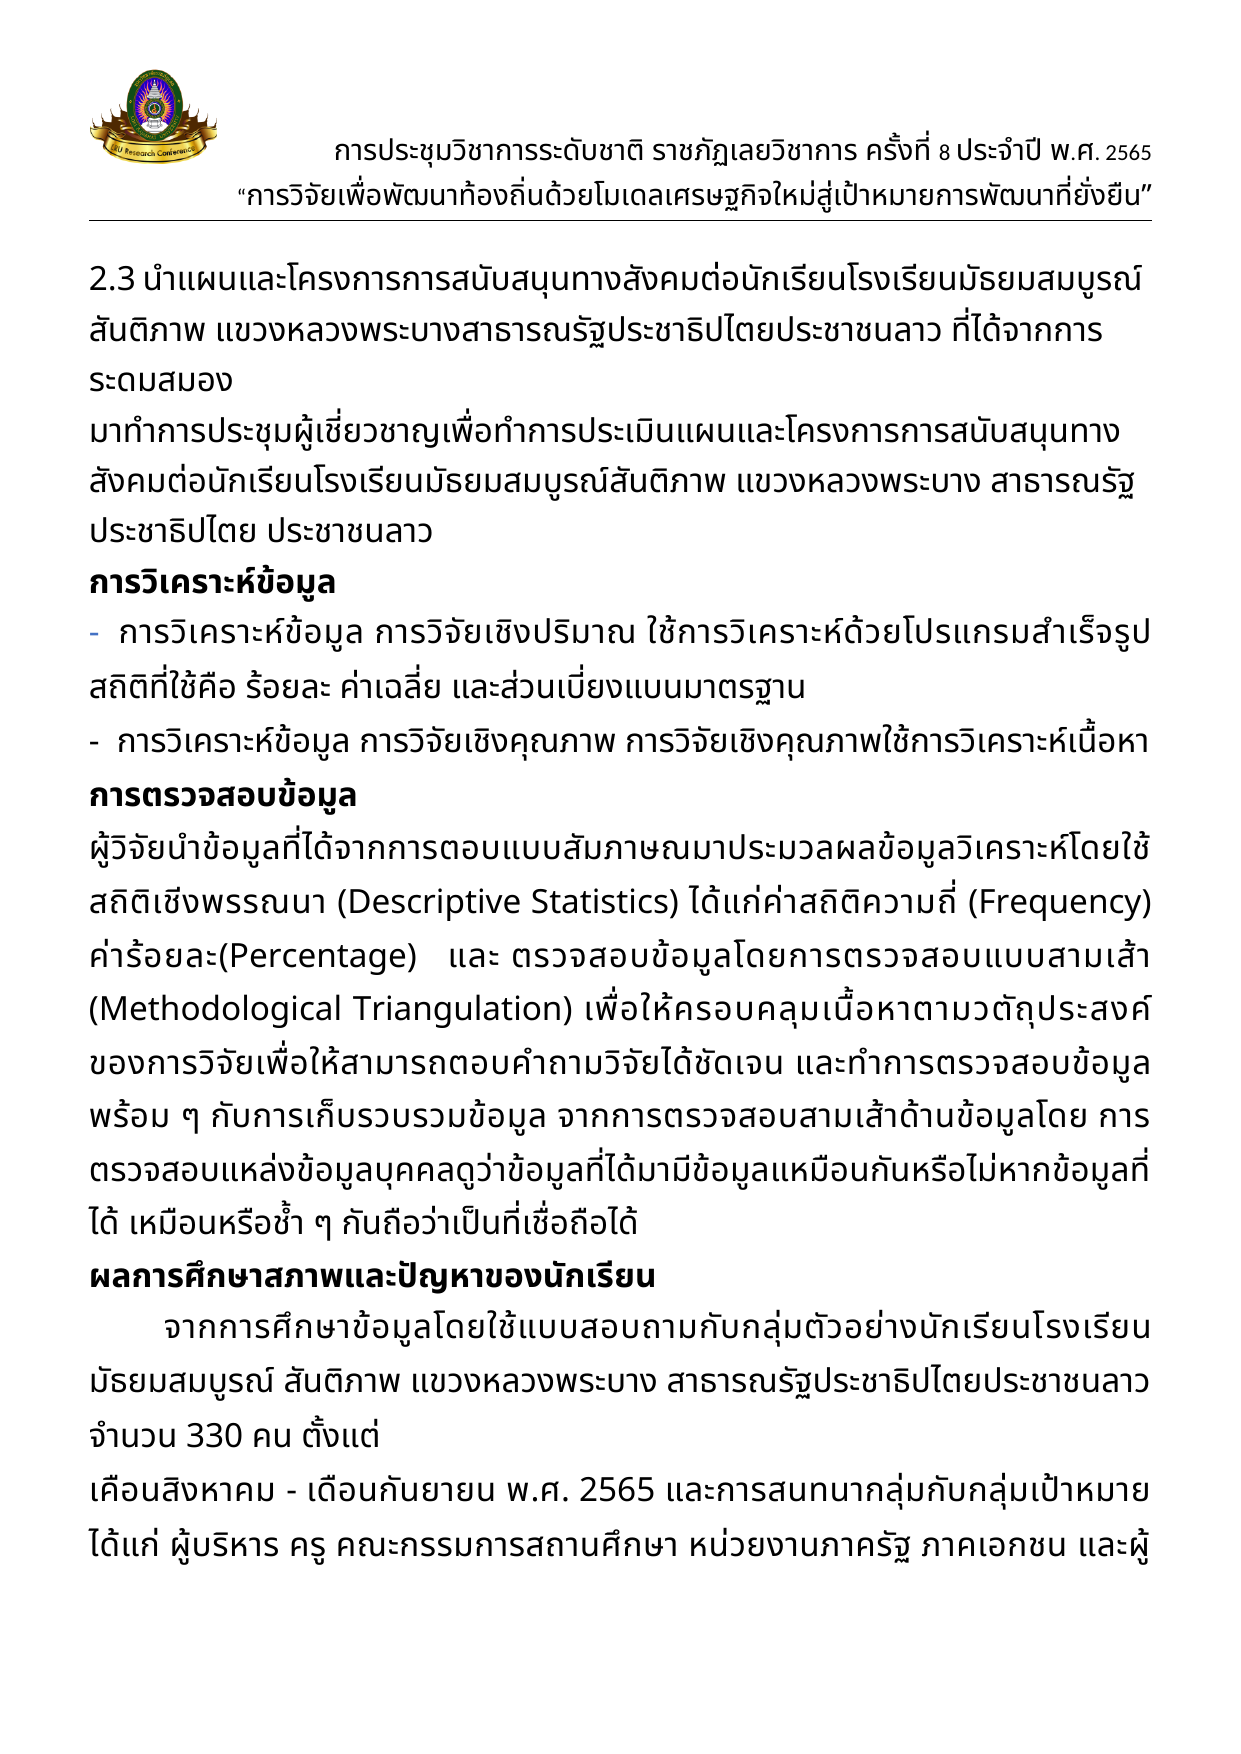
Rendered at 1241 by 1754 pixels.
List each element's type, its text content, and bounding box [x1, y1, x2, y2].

text - การวิเคราะห์ข้อมูล การวิจัยเชิงคุณภาพ การวิจัยเชิงคุณภาพใช้การวิเคราะห์เนื้อหา [89, 717, 1152, 768]
picture [88, 68, 217, 163]
text จากการศึกษาข้อมูลโดยใช้แบบสอบถามกับกลุ่มตัวอย่างนักเรียนโรงเรียนมัธยมสมบูรณ์ สันติภาพ แขวงหลวงพระบาง สาธารณรัฐประชาธิปไตยประชาชนลาวจำนวน 330 คน ตั้งแต่ [89, 1303, 1152, 1462]
text การตรวจสอบข้อมูล [89, 771, 1152, 821]
text การวิเคราะห์ข้อมูล [89, 558, 1152, 608]
text มาทำการประชุมผู้เชี่ยวชาญเพื่อทำการประเมินแผนและโครงการการสนับสนุนทางสังคมต่อนักเรียนโรงเรียนมัธยมสมบูรณ์สันติภาพ แขวงหลวงพระบาง สาธารณรัฐ ประชาธิปไตย ประชาชนลาว [89, 407, 1152, 558]
text ผู้วิจัยนำข้อมูลที่ได้จากการตอบแบบสัมภาษณมาประมวลผลข้อมูลวิเคราะห์โดยใช้สถิติเชีงพรรณนา (Descriptive Statistics) ได้แก่ค่าสถิติความถี่ (Frequency) ค่าร้อยละ(Percentage) และ ตรวจสอบข้อมูลโดยการตรวจสอบแบบสามเส้า (Methodological Triangulation) เพื่อให้ครอบคลุมเนื้อหาตามวตัถุประสงค์ของการวิจัยเพื่อให้สามารถตอบคำถามวิจัยได้ชัดเจน และทำการตรวจสอบข้อมูลพร้อม ๆ กับการเก็บรวบรวมข้อมูล จากการตรวจสอบสามเส้าด้านข้อมูลโดย การตรวจสอบแหล่งข้อมูลบุคคลดูว่าข้อมูลที่ได้มามีข้อมูลแหมือนกันหรือไม่หากข้อมูลที่ได้ เหมือนหรือช้ำ ๆ กันถือว่าเป็นที่เชื่อถือได้ [89, 824, 1152, 1249]
text 2.3นำแผนและโครงการการสนับสนุนทางสังคมต่อนักเรียนโรงเรียนมัธยมสมบูรณ์สันติภาพ แขวงหลวงพระบางสาธารณรัฐประชาธิปไตยประชาชนลาว ที่ได้จากการระดมสมอง [89, 255, 1152, 407]
text - การวิเคราะห์ข้อมูล การวิจัยเชิงปริมาณ ใช้การวิเคราะห์ด้วยโปรแกรมสำเร็จรูป สถิติที่ใช้คือ ร้อยละ ค่าเฉลี่ย และส่วนเบี่ยงแบนมาตรฐาน [89, 608, 1152, 713]
text ผลการศึกษาสภาพและปัญหาของนักเรียน [89, 1252, 1152, 1303]
